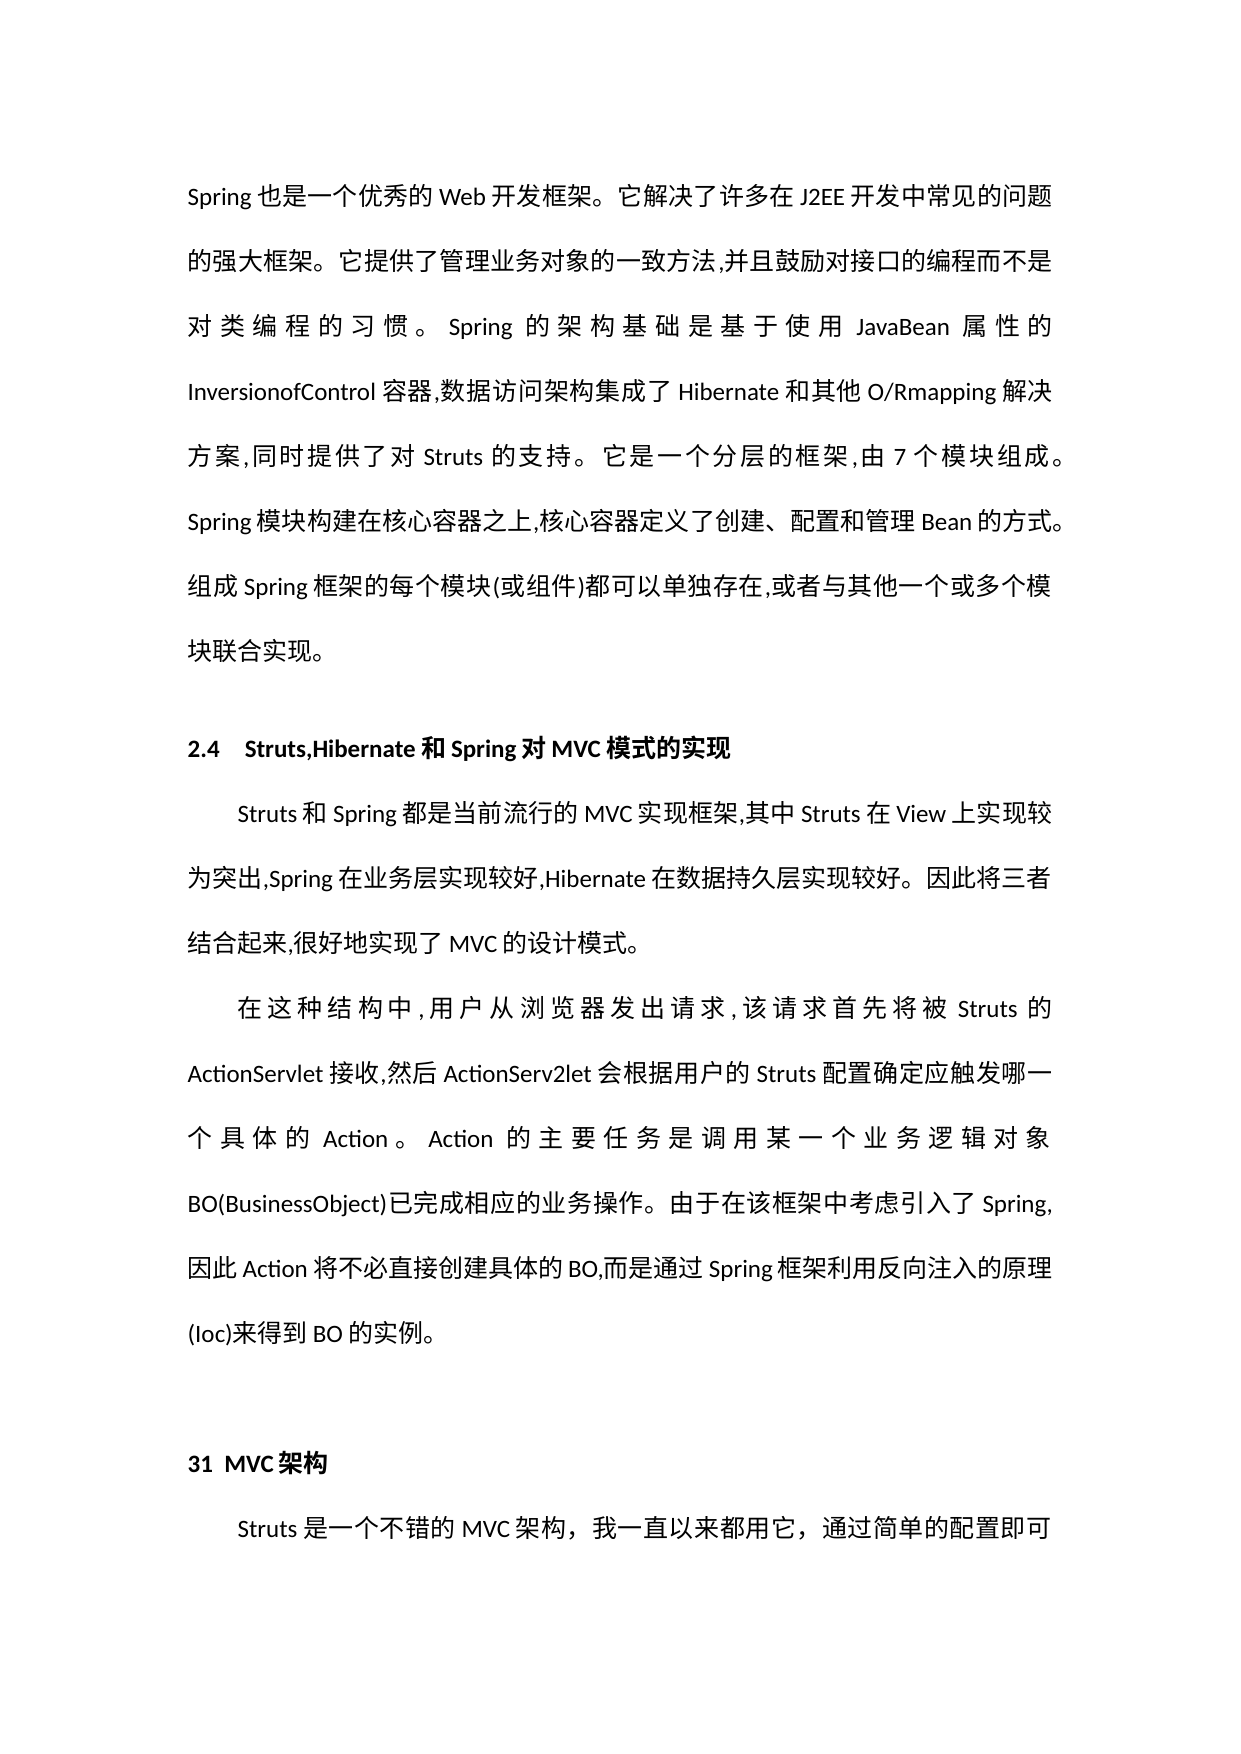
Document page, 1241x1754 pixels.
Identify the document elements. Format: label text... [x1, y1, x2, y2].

text Struts和Spring都是当前流行的MVC实现框架,其中Struts在View上实现较为突出,Spring在业务层实现较好,Hibernate在数据持久层实现较好。因此将三者结合起来,很好地实现了MVC的设计模式。 [187, 779, 1053, 974]
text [187, 1494, 1053, 1559]
text 在这种结构中,用户从浏览器发出请求,该请求首先将被Struts的ActionServlet接收,然后ActionServ2let会根据用户的Struts配置确定应触发哪一个具体的Action。Action的主要任务是调用某一个业务逻辑对象BO(BusinessObject)已完成相应的业务操作。由于在该框架中考虑引入了Spring,因此Action将不必直接创建具体的BO,而是通过Spring框架利用反向注入的原理(Ioc)来得到BO的实例。 [187, 974, 1053, 1364]
text 31 MVC架构 [187, 1429, 1053, 1494]
text 2.4 Struts,Hibernate和Spring对MVC模式的实现 [187, 714, 1053, 779]
text Spring也是一个优秀的Web开发框架。它解决了许多在J2EE开发中常见的问题的强大框架。它提供了管理业务对象的一致方法,并且鼓励对接口的编程而不是对类编程的习惯。Spring的架构基础是基于使用JavaBean属性的InversionofControl容器,数据访问架构集成了Hibernate和其他O/Rmapping解决方案,同时提供了对Struts的支持。它是一个分层的框架,由7个模块组成。Spring模块构建在核心容器之上,核心容器定义了创建、配置和管理Bean的方式。组成Spring框架的每个模块(或组件)都可以单独存在,或者与其他一个或多个模块联合实现。 [187, 162, 1053, 682]
